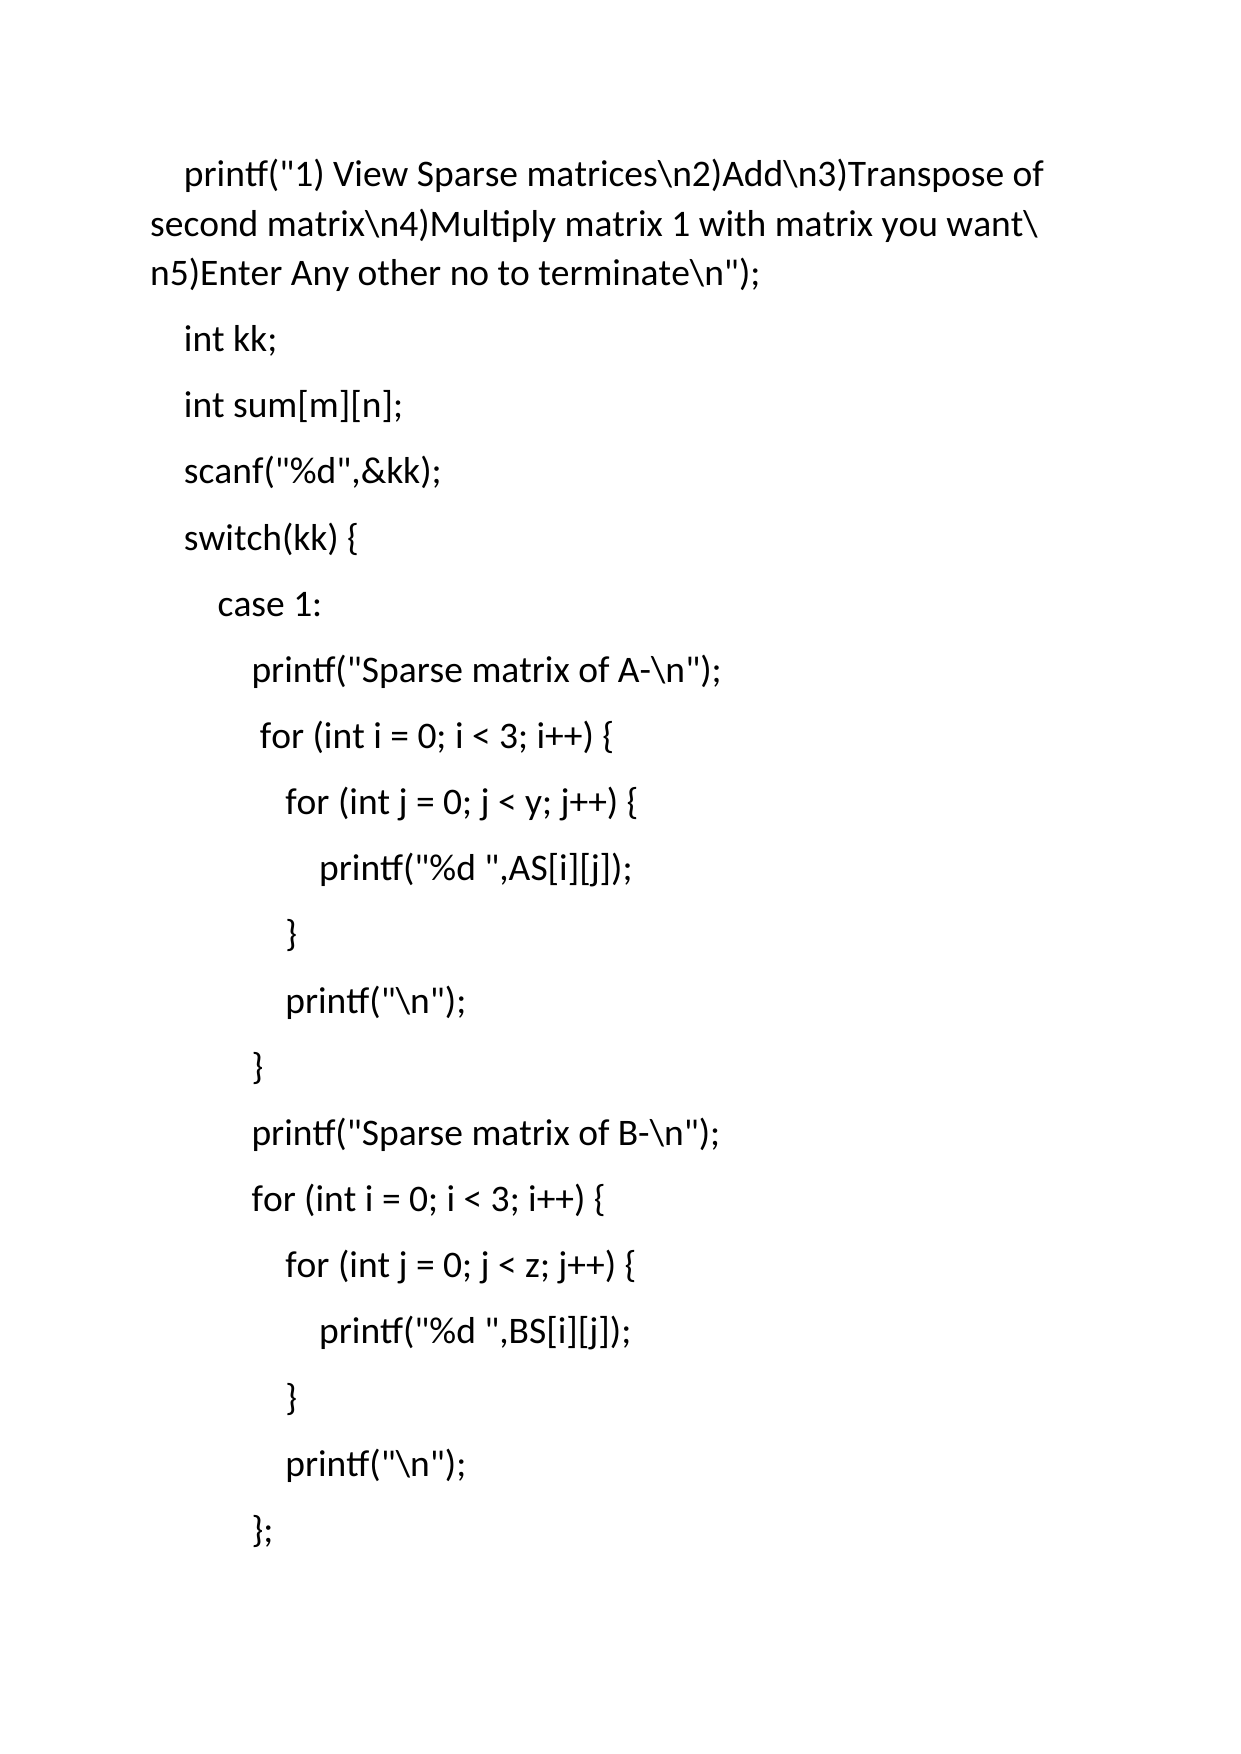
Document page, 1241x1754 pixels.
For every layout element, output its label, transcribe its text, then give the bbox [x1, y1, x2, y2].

text } [150, 1043, 1090, 1088]
text scanf("%d",&kk); [150, 447, 1090, 493]
text switch(kk) { [150, 513, 1090, 559]
text printf("%d ",AS[i][j]); [150, 844, 1090, 890]
text printf("%d ",BS[i][j]); [150, 1307, 1090, 1353]
text printf("\n"); [150, 977, 1090, 1022]
text int kk; [150, 315, 1090, 361]
text printf("\n"); [150, 1439, 1090, 1485]
text for (int j = 0; j < z; j++) { [150, 1241, 1090, 1287]
text }; [150, 1506, 1090, 1552]
text for (int i = 0; i < 3; i++) { [150, 1175, 1090, 1221]
text int sum[m][n]; [150, 381, 1090, 427]
text for (int j = 0; j < y; j++) { [150, 778, 1090, 824]
text case 1: [150, 580, 1090, 626]
text printf("Sparse matrix of B-\n"); [150, 1109, 1090, 1155]
text } [150, 1373, 1090, 1419]
text for (int i = 0; i < 3; i++) { [150, 712, 1090, 758]
text printf("Sparse matrix of A-\n"); [150, 646, 1090, 692]
text } [150, 910, 1090, 956]
text printf("1) View Sparse matrices\n2)Add\n3)Transpose of second matrix\n4)Multiply matrix 1 with matrix you want\n5)Enter Any other no to terminate\n"); [150, 150, 1090, 295]
